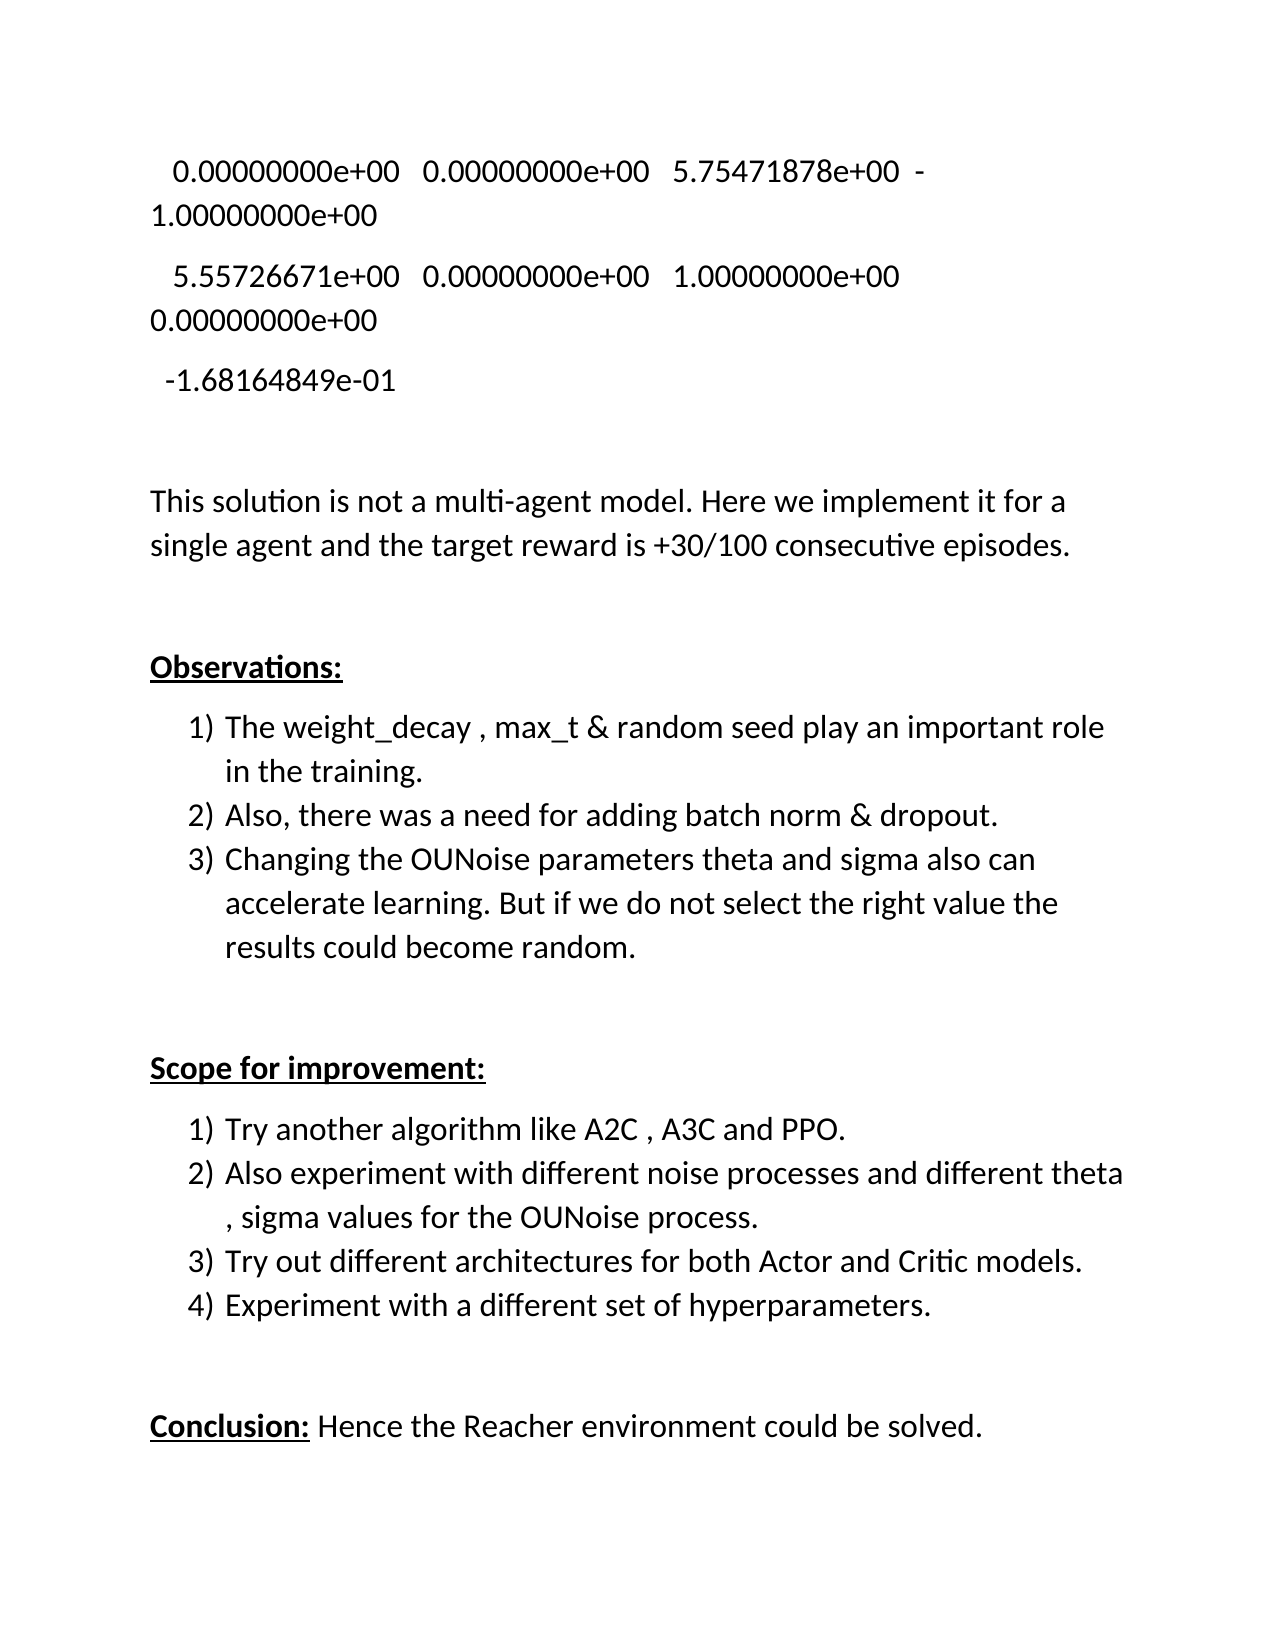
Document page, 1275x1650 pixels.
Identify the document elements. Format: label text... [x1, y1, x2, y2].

text Scope for improvement: [150, 1047, 1125, 1088]
text Conclusion: Hence the Reacher environment could be solved. [150, 1405, 1125, 1446]
text 0.00000000e+00 0.00000000e+00 5.75471878e+00 -1.00000000e+00 [150, 150, 1125, 235]
list Also, there was a need for adding batch norm & dropout. [187, 794, 1125, 835]
list Experiment with a different set of hyperparameters. [187, 1284, 1125, 1324]
list Changing the OUNoise parameters theta and sigma also can accelerate learning. But if we do not select the right value the results could become random. [187, 838, 1125, 967]
text Observations: [150, 646, 1125, 686]
text -1.68164849e-01 [150, 359, 1125, 400]
list The weight_decay , max_t & random seed play an important role in the training. [187, 706, 1125, 791]
list Try another algorithm like A2C , A3C and PPO. [187, 1108, 1125, 1149]
list Also experiment with different noise processes and different theta , sigma values for the OUNoise process. [187, 1152, 1125, 1237]
text 5.55726671e+00 0.00000000e+00 1.00000000e+00 0.00000000e+00 [150, 254, 1125, 339]
list Try out different architectures for both Actor and Critic models. [187, 1240, 1125, 1281]
text This solution is not a multi-agent model. Here we implement it for a single agent and the target reward is +30/100 consecutive episodes. [150, 480, 1125, 565]
